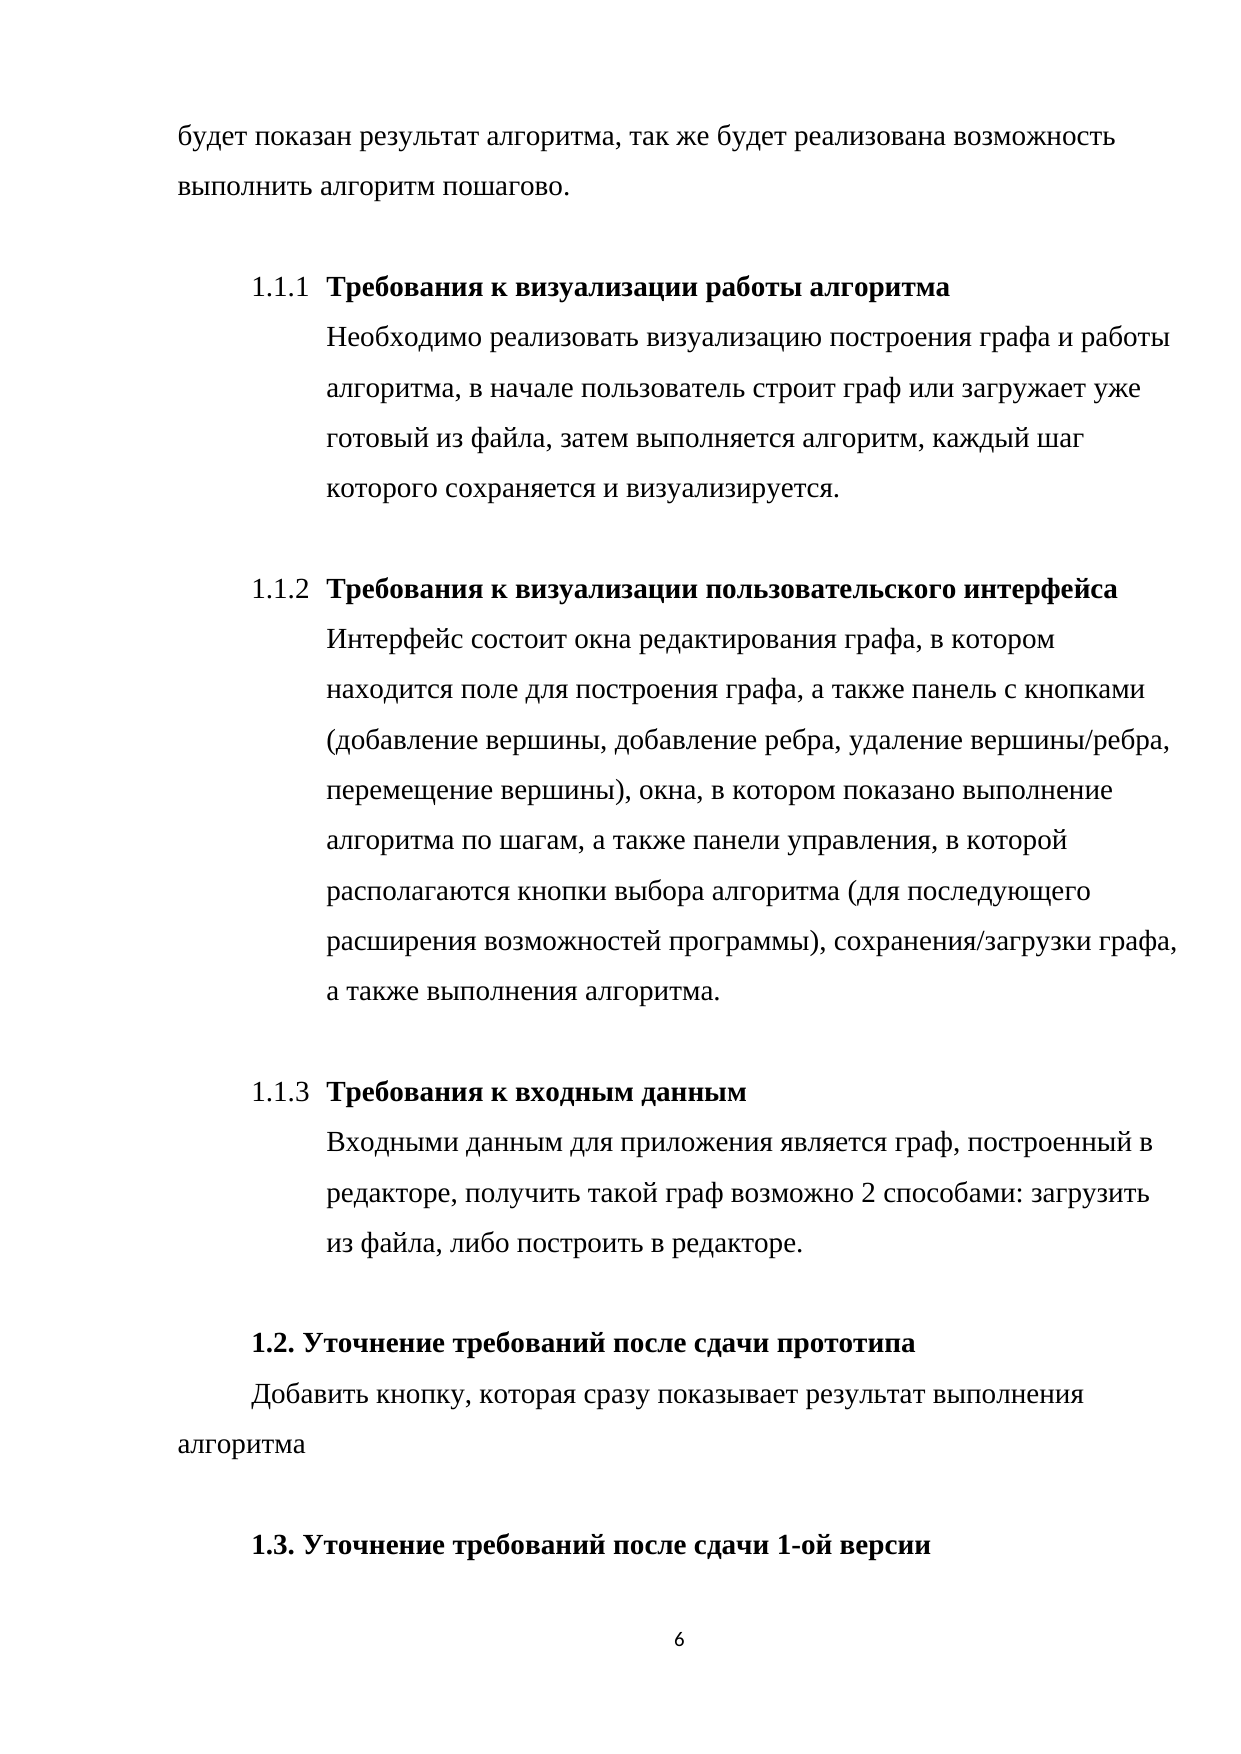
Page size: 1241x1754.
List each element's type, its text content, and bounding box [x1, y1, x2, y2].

text Добавить кнопку, которая сразу показывает результат выполнения алгоритма [177, 1376, 1181, 1460]
text Входными данным для приложения является граф, построенный в редакторе, получить такой граф возможно 2 способами: загрузить из файла, либо построить в редакторе. [326, 1124, 1181, 1258]
text 1.2. Уточнение требований после сдачи прототипа [177, 1326, 1181, 1359]
list Требования к визуализации пользовательского интерфейса [251, 571, 1181, 604]
list Требования к входным данным [251, 1074, 1181, 1108]
text 1.3. Уточнение требований после сдачи 1-ой версии [177, 1527, 1181, 1560]
list Требования к визуализации работы алгоритма [251, 269, 1181, 303]
text Интерфейс состоит окна редактирования графа, в котором находится поле для построения графа, а также панель с кнопками (добавление вершины, добавление ребра, удаление вершины/ребра, перемещение вершины), окна, в котором показано выполнение алгоритма по шагам, а также панели управления, в которой располагаются кнопки выбора алгоритма (для последующего расширения возможностей программы), сохранения/загрузки графа, а также выполнения алгоритма. [326, 621, 1181, 1007]
text Необходимо реализовать визуализацию построения графа и работы алгоритма, в начале пользователь строит граф или загружает уже готовый из файла, затем выполняется алгоритм, каждый шаг которого сохраняется и визуализируется. [326, 319, 1181, 504]
